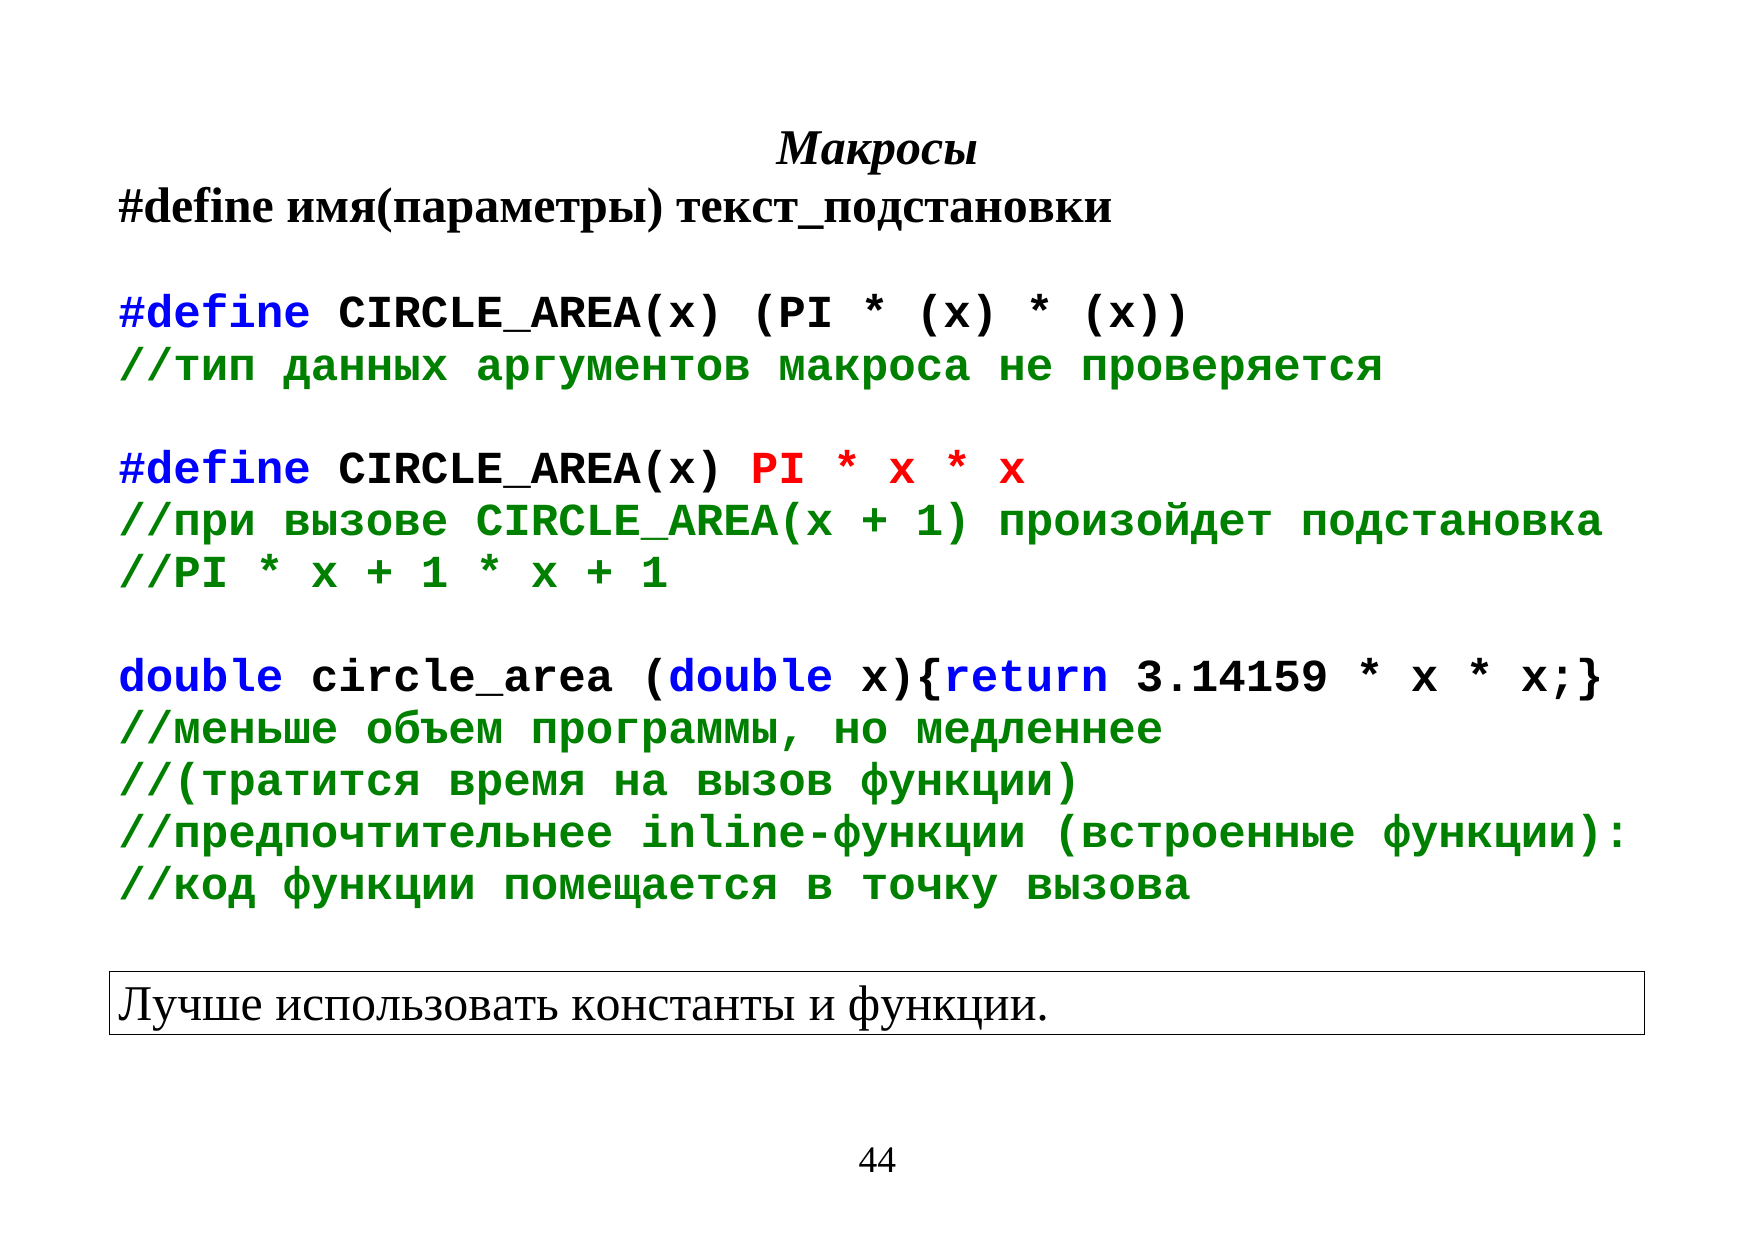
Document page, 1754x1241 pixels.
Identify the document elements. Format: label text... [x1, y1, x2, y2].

text #define CIRCLE_AREA(x) (PI * (x) * (x)) [118, 290, 1636, 342]
text //PI * x + 1 * x + 1 [118, 550, 1636, 602]
text #define CIRCLE_AREA(x) PI * x * x [118, 446, 1636, 498]
text //код функции помещается в точку вызова [118, 862, 1636, 913]
text //при вызове CIRCLE_AREA(x + 1) произойдет подстановка [118, 498, 1636, 550]
text Лучше использовать константы и функции. [110, 972, 1644, 1034]
text //предпочтительнее inline-функции (встроенные функции): [118, 809, 1636, 862]
text //меньше объем программы, но медленнее [118, 706, 1636, 758]
text Макросы [118, 118, 1636, 176]
text double circle_area (double x){return 3.14159 * x * x;} [118, 654, 1636, 706]
text //(тратится время на вызов функции) [118, 758, 1636, 809]
text //тип данных аргументов макроса не проверяется [118, 342, 1636, 394]
text #define имя(параметры) текст_подстановки [118, 176, 1636, 233]
